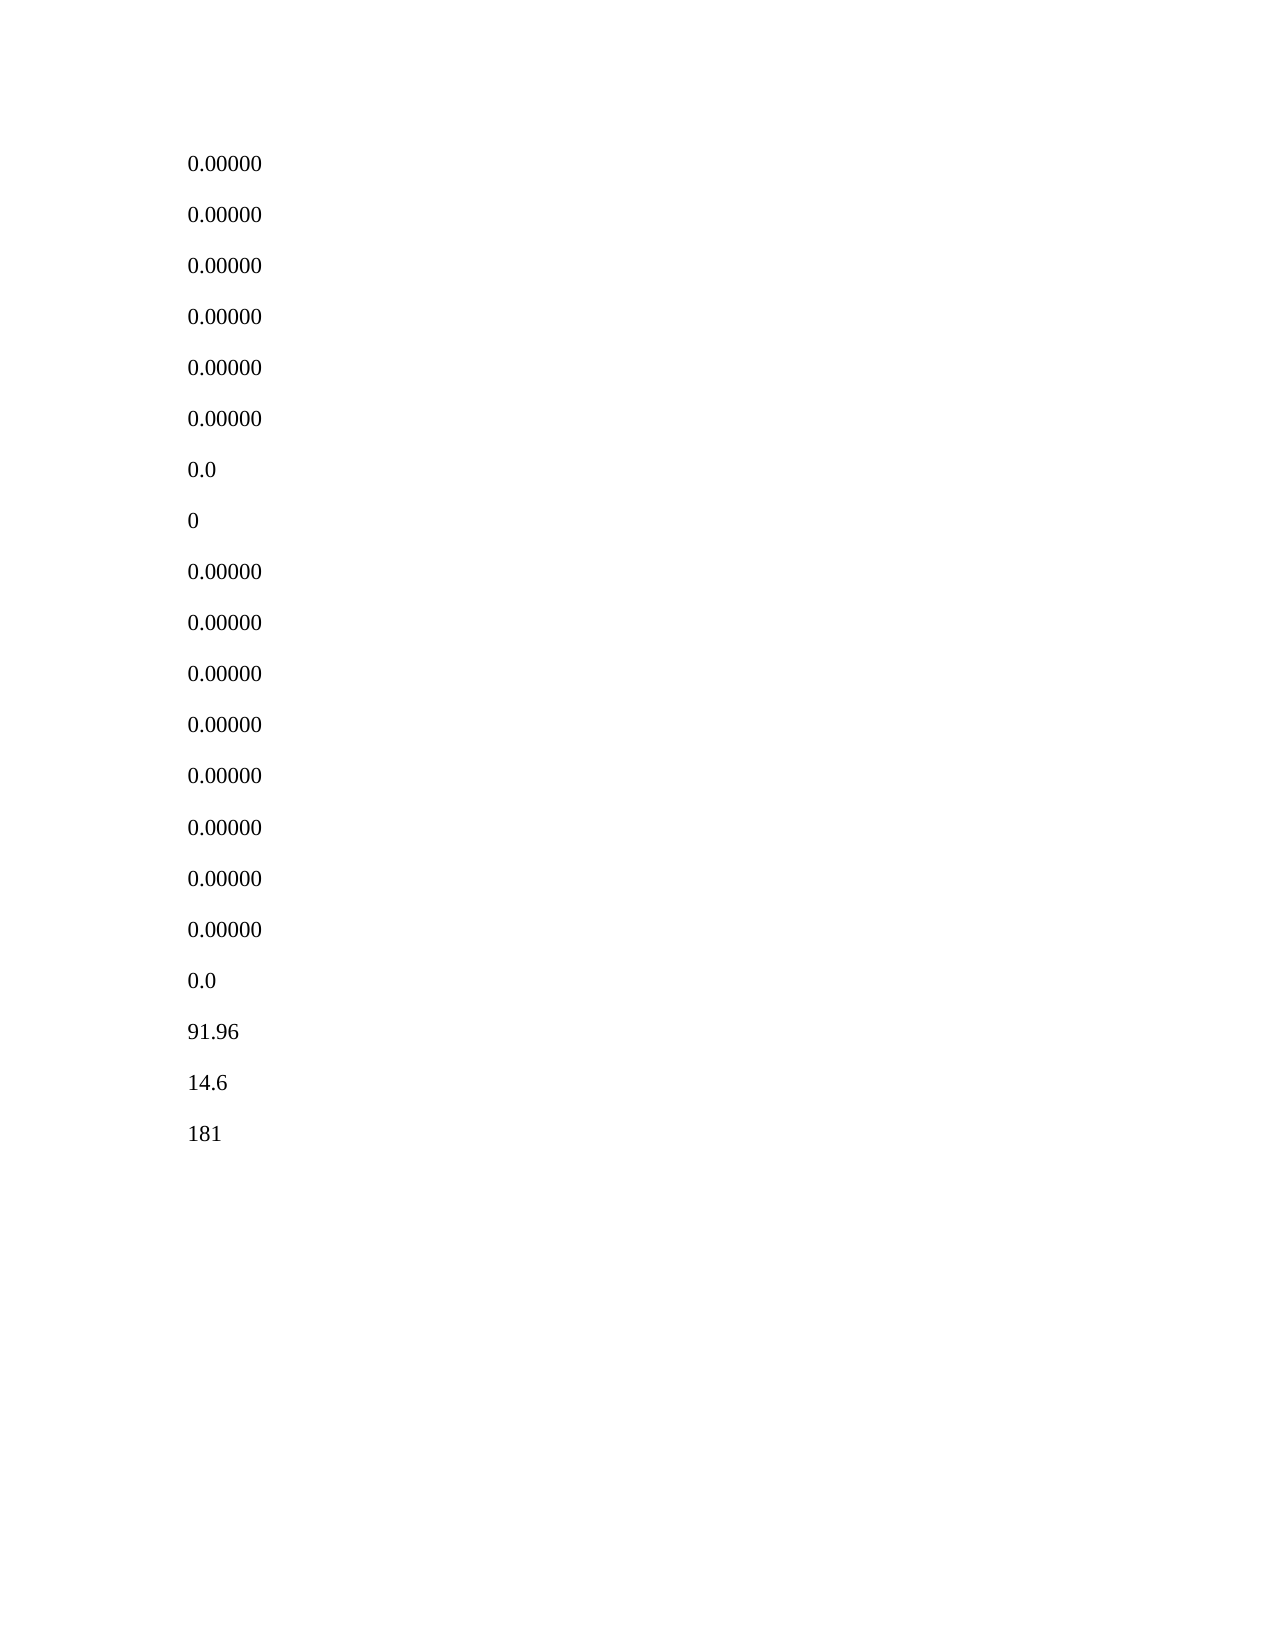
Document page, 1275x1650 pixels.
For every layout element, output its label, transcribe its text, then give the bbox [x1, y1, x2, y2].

table_cell 0.0 [176, 456, 1076, 507]
table_cell 0.00000 [176, 865, 1076, 916]
table_cell 0.00000 [176, 609, 1076, 660]
table_cell 0.00000 [176, 354, 1076, 405]
table_cell 0.00000 [176, 711, 1076, 762]
table_cell 0.00000 [176, 763, 1076, 813]
table_cell 0.00000 [176, 303, 1076, 354]
table_cell 0.0 [176, 967, 1076, 1018]
table_cell 0.00000 [176, 201, 1076, 252]
table_cell 0.00000 [176, 814, 1076, 864]
table_cell 0.00000 [176, 252, 1076, 303]
table_cell 0.00000 [176, 660, 1076, 711]
table_cell 181 [176, 1120, 1076, 1171]
table_cell 91.96 [176, 1018, 1076, 1069]
table_cell 0 [176, 507, 1076, 558]
table_cell 14.6 [176, 1069, 1076, 1120]
table_cell 0.00000 [176, 916, 1076, 967]
table_cell 0.00000 [176, 150, 1076, 201]
table_cell 0.00000 [176, 405, 1076, 456]
table_cell 0.00000 [176, 558, 1076, 609]
